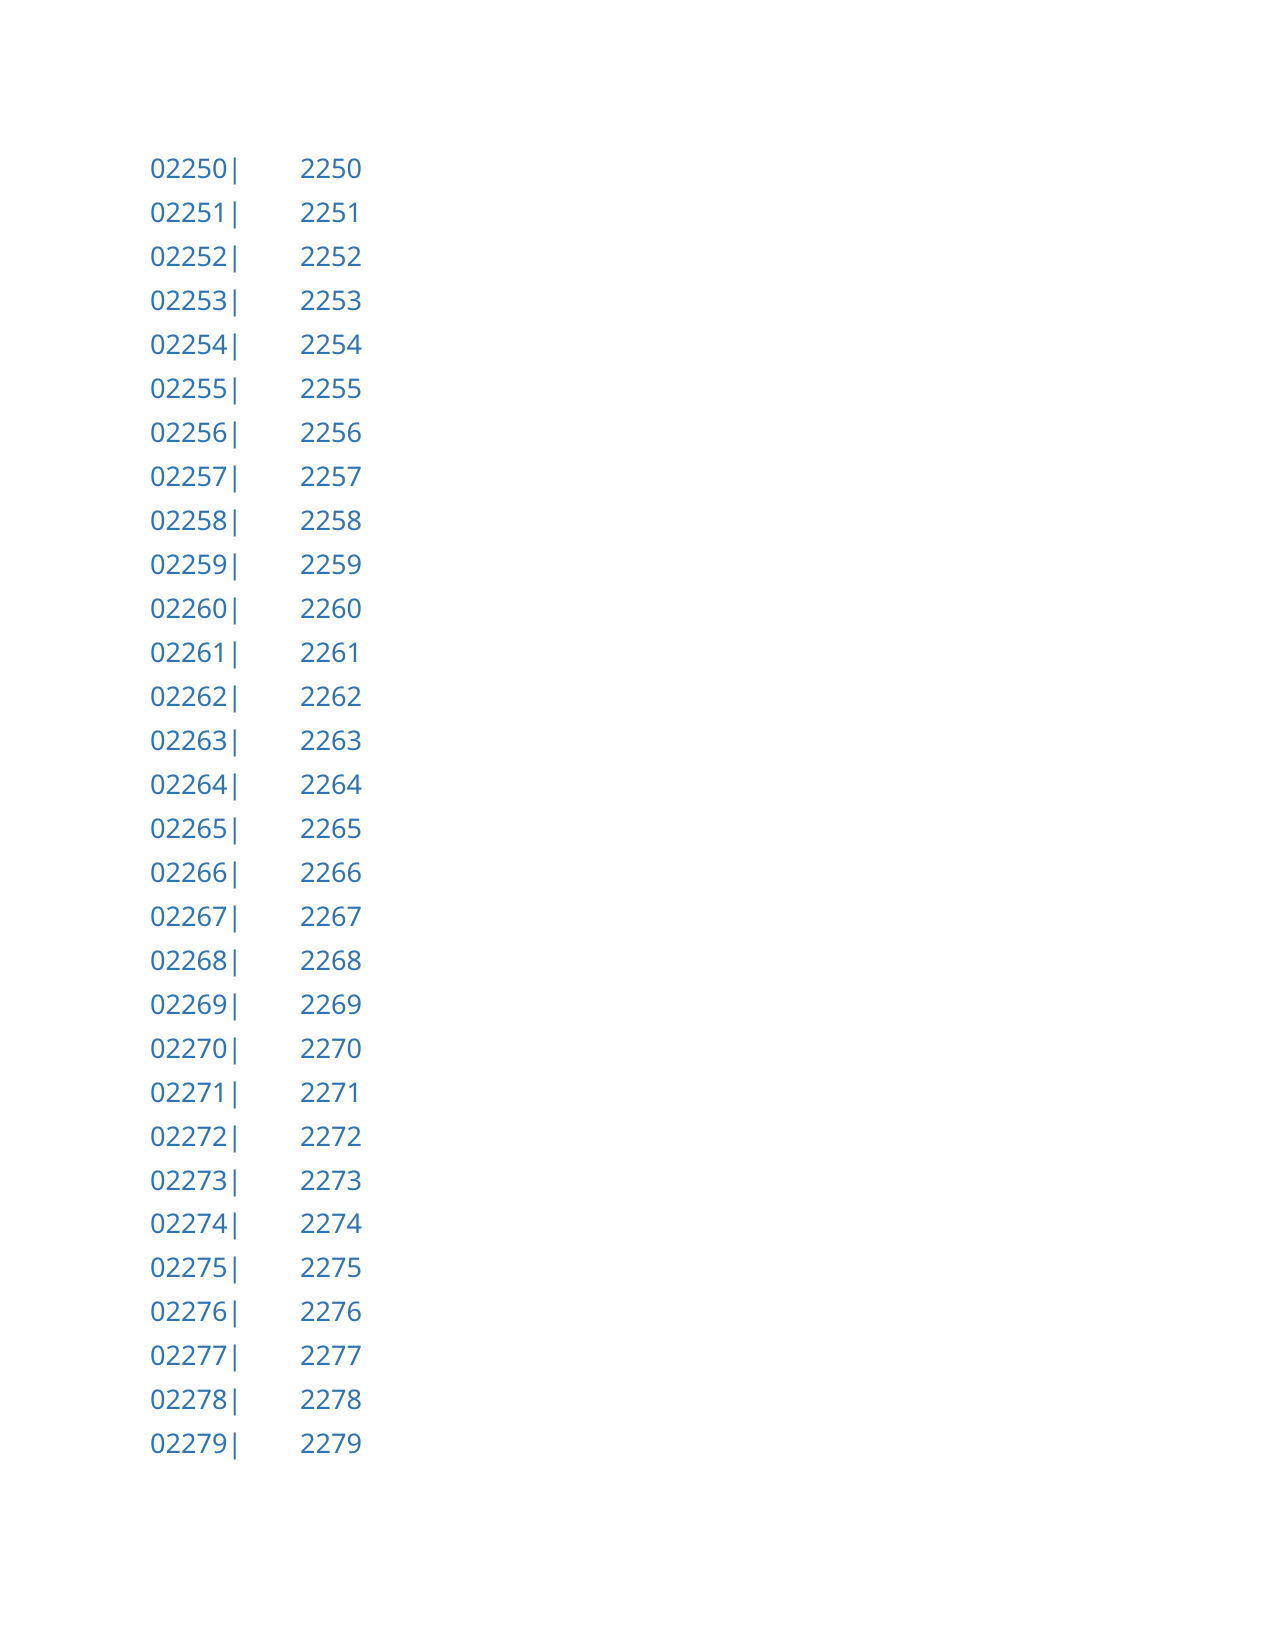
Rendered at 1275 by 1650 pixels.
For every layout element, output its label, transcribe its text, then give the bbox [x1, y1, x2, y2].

subtitle 2274 [150, 1205, 1125, 1242]
subtitle 2261 [150, 633, 1125, 670]
subtitle 2268 [150, 941, 1125, 978]
subtitle 2276 [150, 1293, 1125, 1330]
subtitle 2250 [150, 150, 1125, 187]
subtitle 2277 [150, 1337, 1125, 1374]
subtitle 2252 [150, 238, 1125, 275]
subtitle 2278 [150, 1381, 1125, 1418]
subtitle 2258 [150, 502, 1125, 538]
subtitle 2253 [150, 282, 1125, 319]
subtitle 2271 [150, 1073, 1125, 1110]
subtitle 2275 [150, 1249, 1125, 1286]
subtitle 2273 [150, 1161, 1125, 1198]
subtitle 2279 [150, 1425, 1125, 1462]
subtitle 2266 [150, 853, 1125, 890]
subtitle 2251 [150, 194, 1125, 231]
subtitle 2257 [150, 458, 1125, 494]
subtitle 2265 [150, 809, 1125, 846]
subtitle 2256 [150, 414, 1125, 451]
subtitle 2272 [150, 1117, 1125, 1154]
subtitle 2255 [150, 370, 1125, 407]
subtitle 2262 [150, 677, 1125, 714]
subtitle 2264 [150, 765, 1125, 802]
subtitle 2270 [150, 1029, 1125, 1066]
subtitle 2267 [150, 897, 1125, 934]
subtitle 2263 [150, 721, 1125, 758]
subtitle 2269 [150, 985, 1125, 1022]
subtitle 2260 [150, 589, 1125, 626]
subtitle 2254 [150, 326, 1125, 363]
subtitle 2259 [150, 546, 1125, 582]
